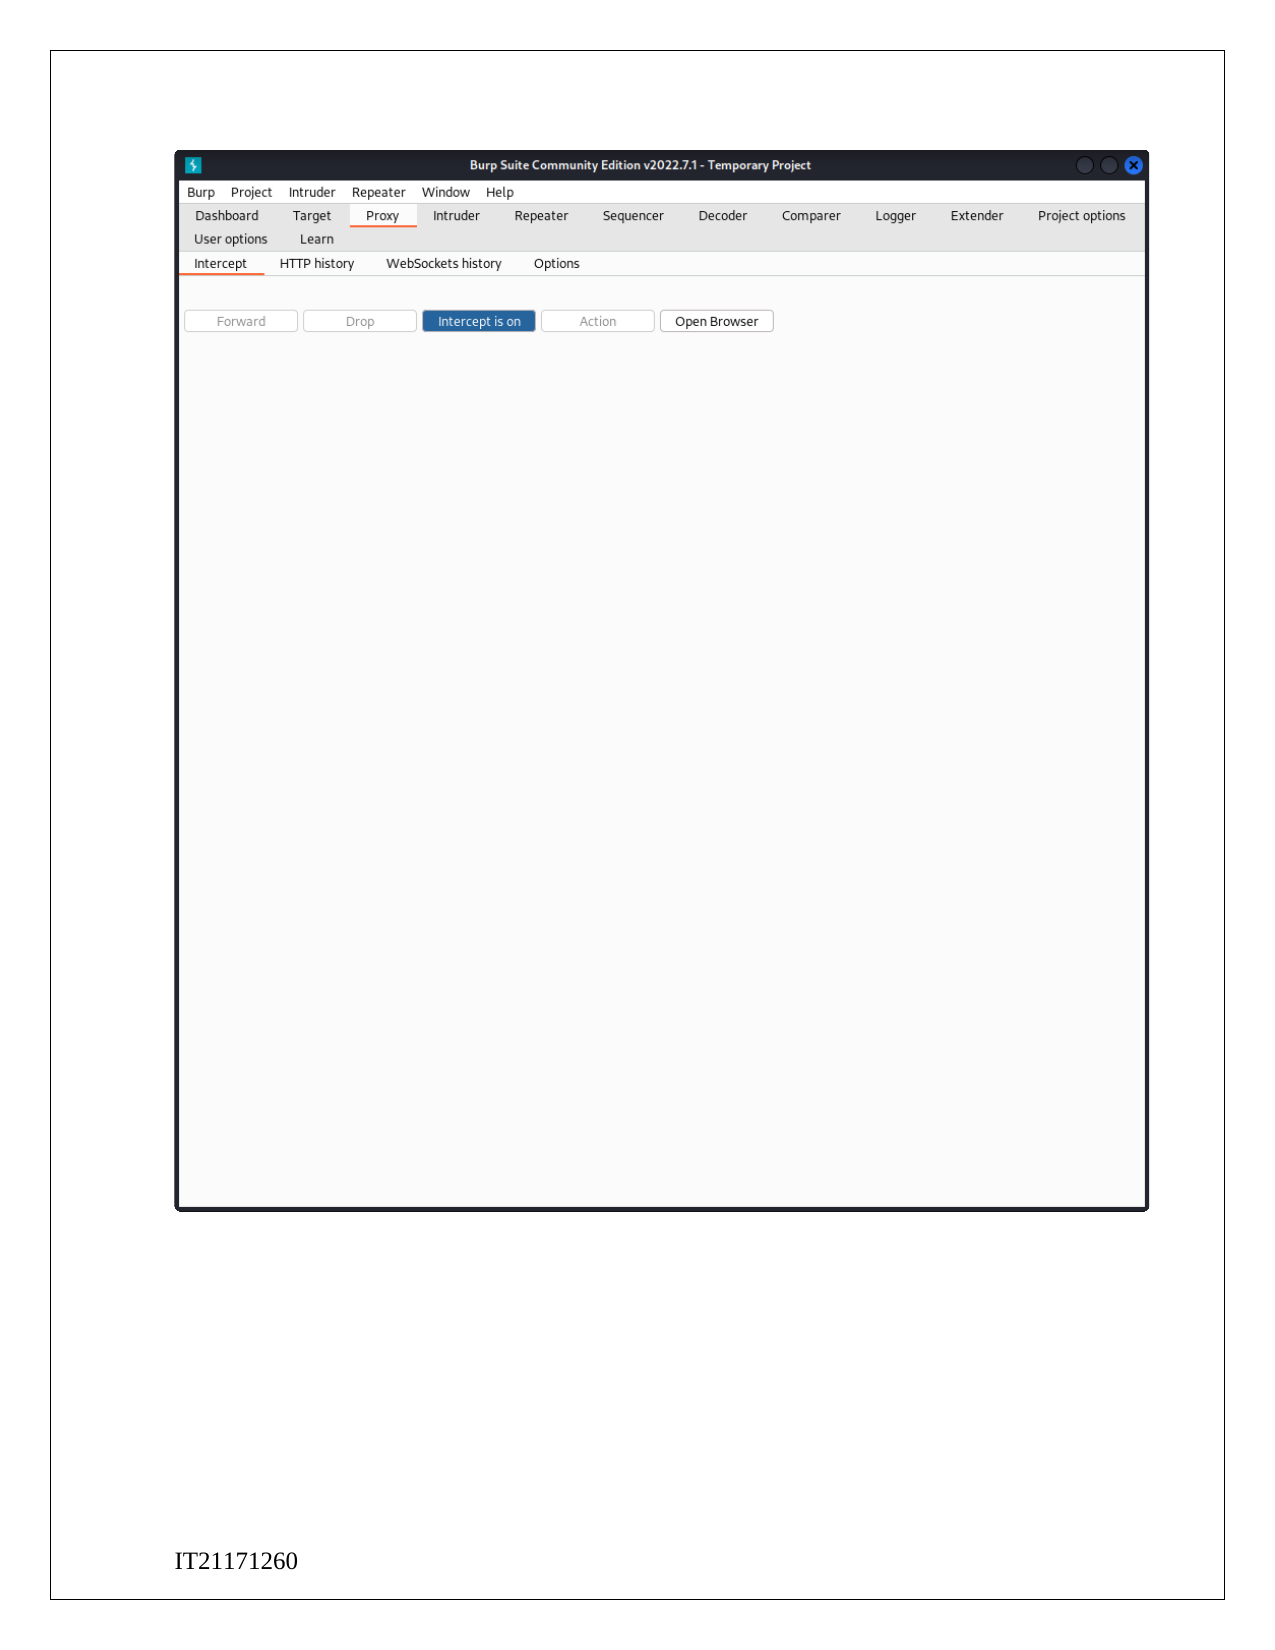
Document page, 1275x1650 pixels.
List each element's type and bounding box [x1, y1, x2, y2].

picture [174, 150, 1150, 1212]
